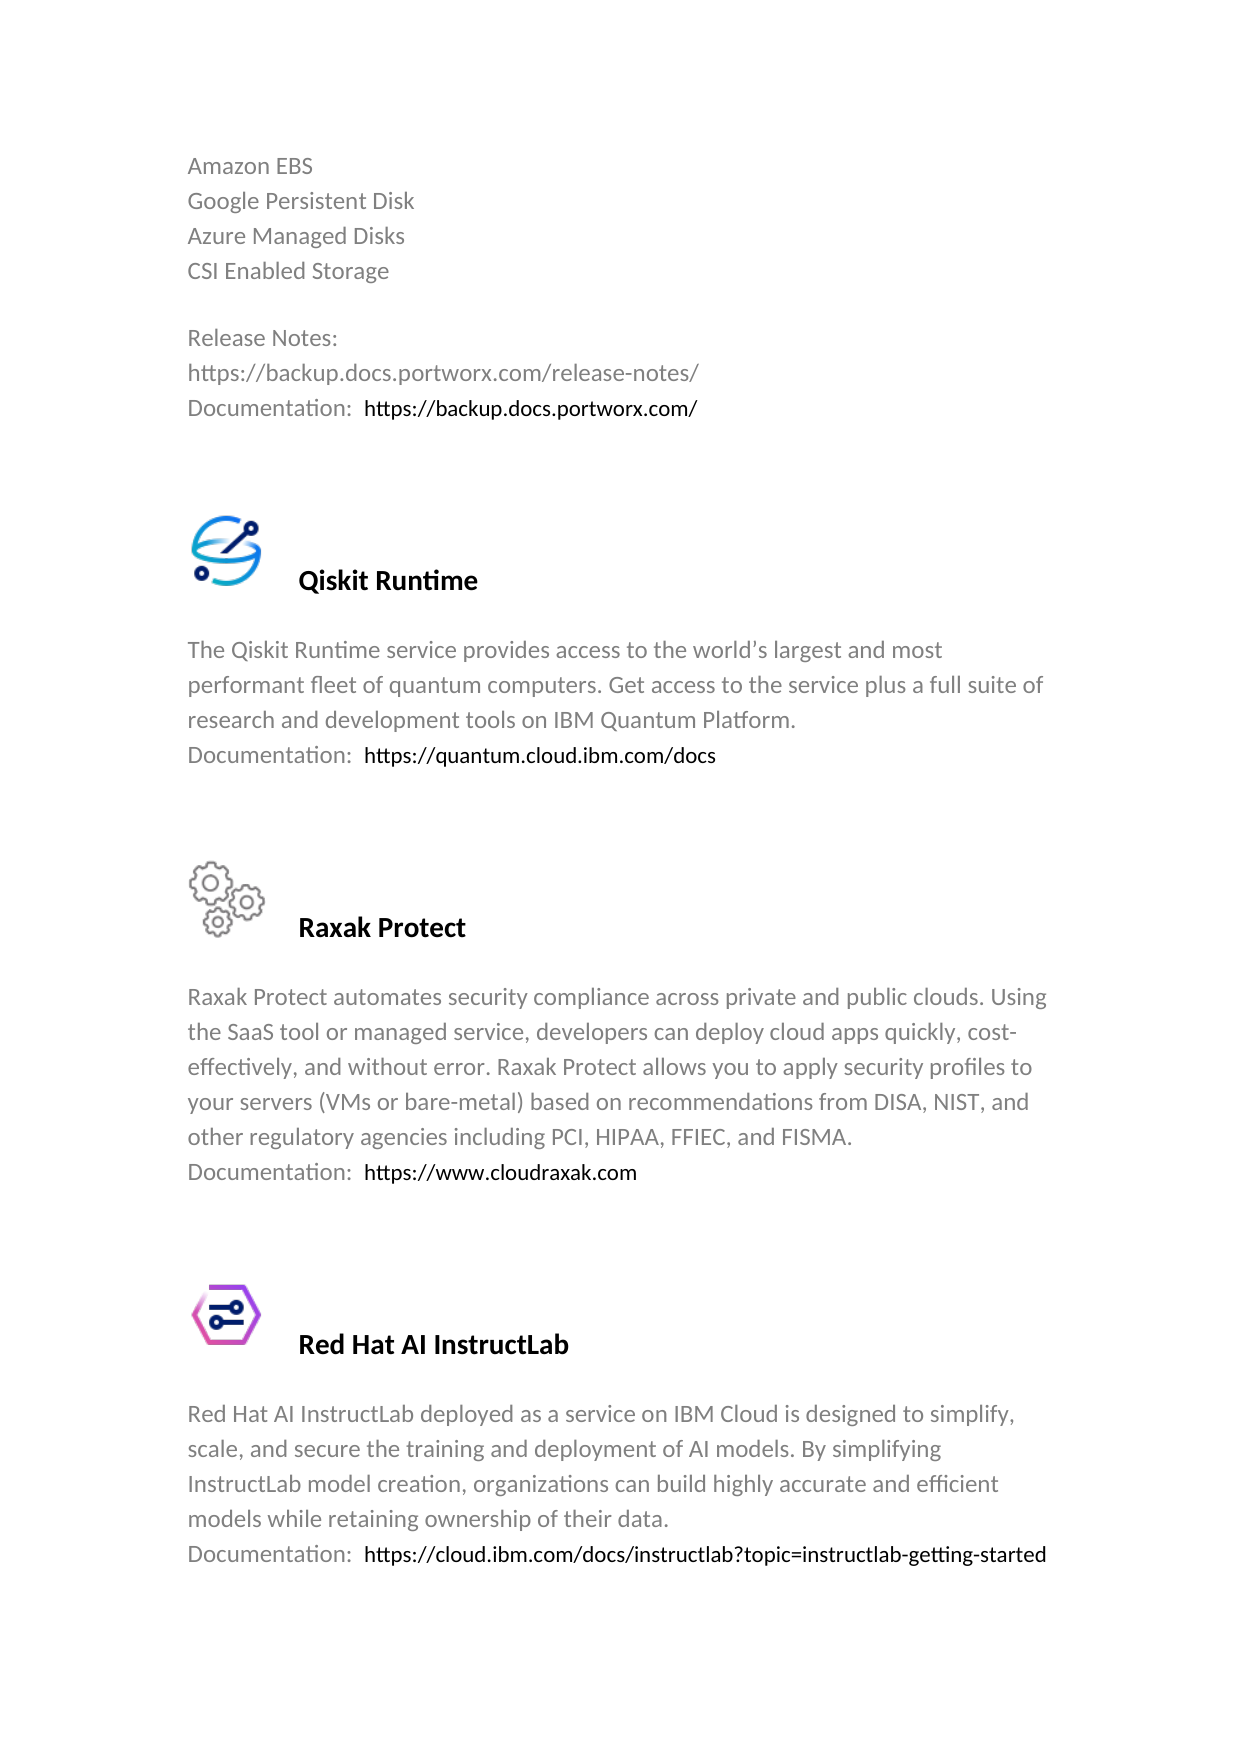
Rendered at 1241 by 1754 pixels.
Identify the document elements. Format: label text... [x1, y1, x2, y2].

text Raxak Protect Raxak Protect automates security compliance across private and public clouds. Using the SaaS tool or managed service, developers can deploy cloud apps quickly, cost-effectively, and without error. Raxak Protect allows you to apply security profiles to your servers (VMs or bare-metal) based on recommendations from DISA, NIST, and other regulatory agencies including PCI, HIPAA, FFIEC, and FISMA. Documentation: https://www.cloudraxak.com [187, 859, 1053, 1251]
picture [187, 859, 266, 938]
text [187, 1276, 1053, 1569]
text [187, 150, 1053, 487]
picture [187, 512, 266, 591]
picture [187, 1276, 266, 1355]
text Qiskit Runtime The Qiskit Runtime service provides access to the world’s largest and most performant fleet of quantum computers. Get access to the service plus a full suite of research and development tools on IBM Quantum Platform. Documentation: https://quantum.cloud.ibm.com/docs [187, 512, 1053, 834]
